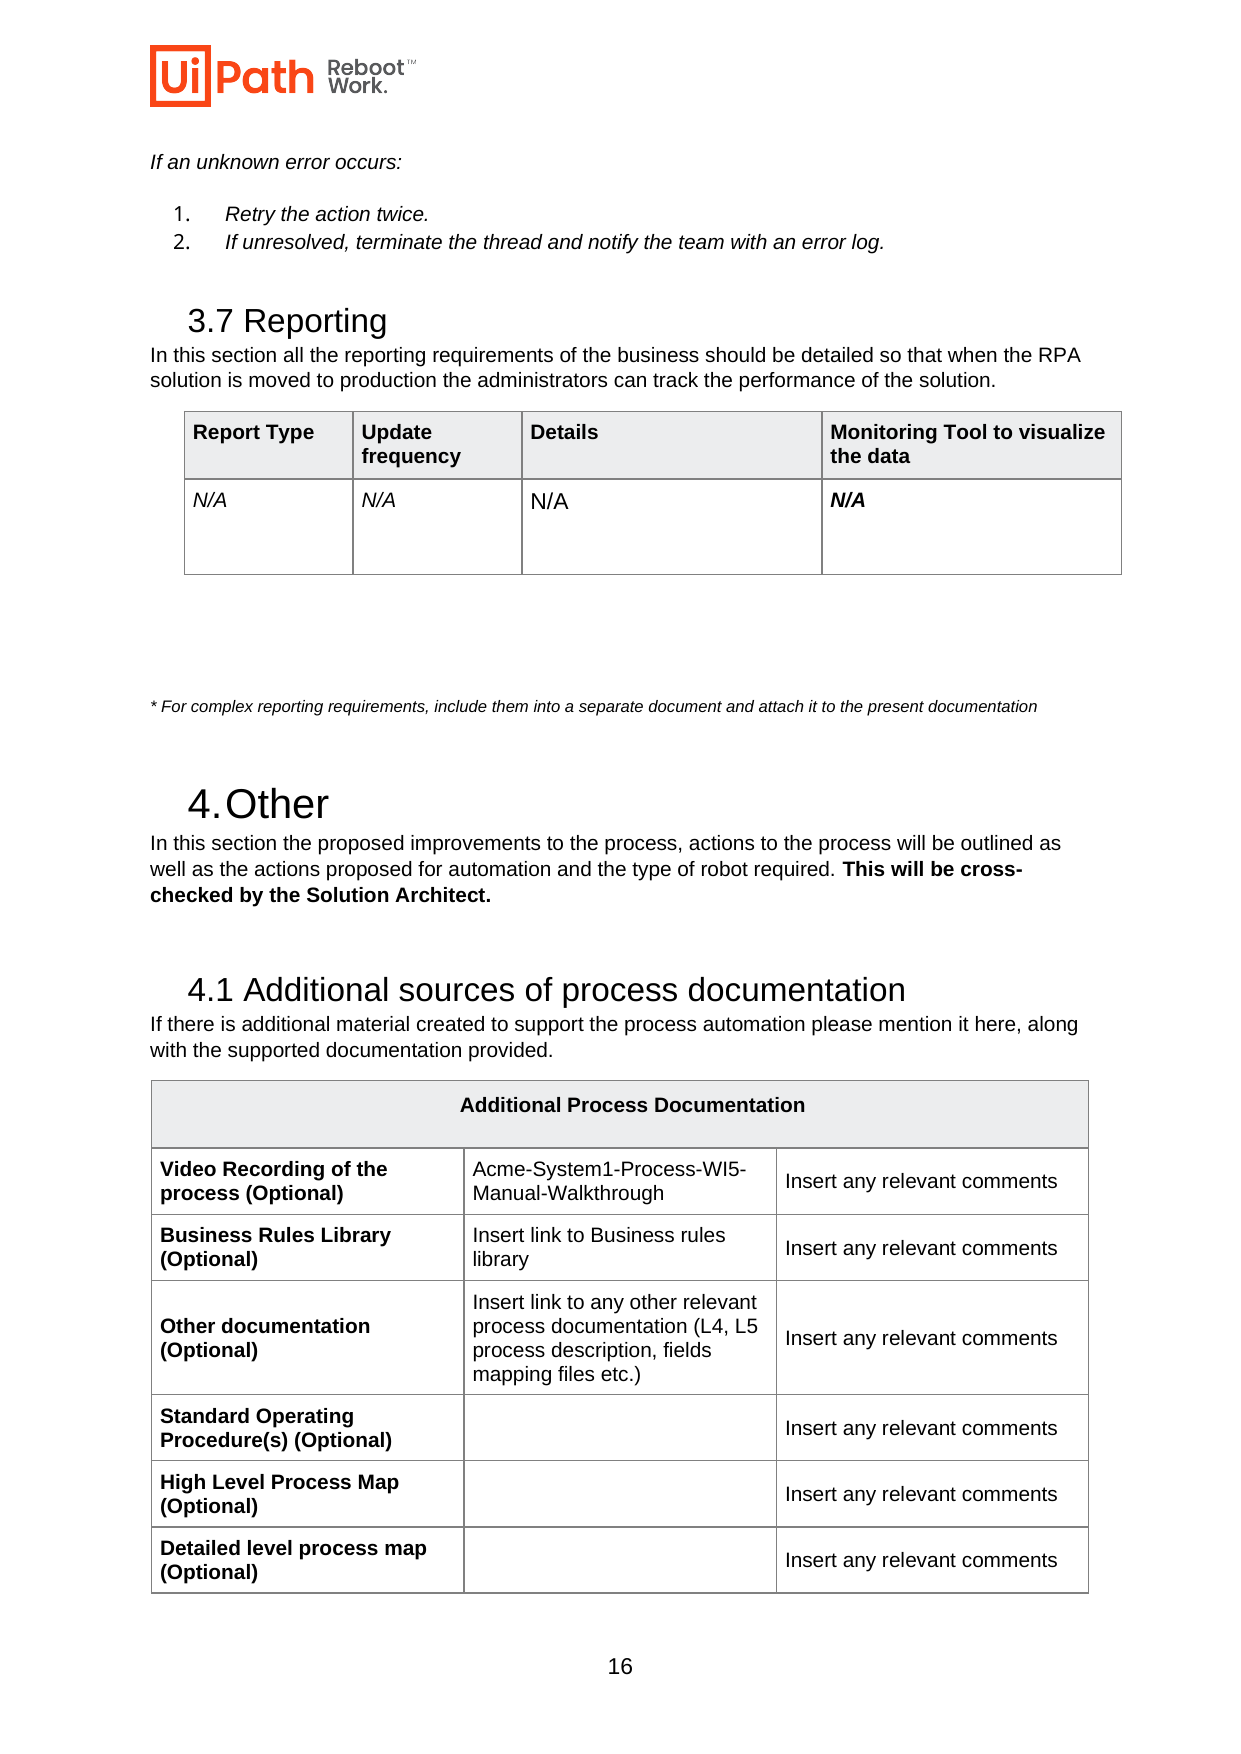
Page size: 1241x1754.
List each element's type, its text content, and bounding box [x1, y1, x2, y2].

table_cell Acme-System1-Process-WI5-Manual-Walkthrough [465, 1149, 776, 1213]
subtitle Other [187, 779, 1090, 827]
table_cell N/A [823, 480, 1121, 574]
table_header Additional Process Documentation [152, 1081, 1088, 1147]
table_cell [465, 1395, 776, 1460]
table_header Report Type [185, 412, 352, 478]
subtitle 3.7 Reporting [187, 301, 1090, 339]
text * For complex reporting requirements, include them into a separate document and attach it to the present documentation [150, 697, 1090, 716]
table_cell Video Recording of the process (Optional) [152, 1149, 463, 1213]
text If there is additional material created to support the process automation please mention it here, along with the supported documentation provided. [150, 1012, 1090, 1062]
table_cell Insert link to any other relevant process documentation (L4, L5 process description, fields mapping files etc.) [465, 1281, 776, 1394]
table_cell N/A [354, 480, 521, 574]
table_header Update frequency [354, 412, 521, 478]
table_cell Other documentation (Optional) [152, 1281, 463, 1394]
table_cell Insert any relevant comments [777, 1461, 1088, 1526]
table_cell Insert any relevant comments [777, 1395, 1088, 1460]
table_cell N/A [185, 480, 352, 574]
table_cell [465, 1528, 776, 1592]
text If an unknown error occurs: [150, 150, 1090, 174]
list Retry the action twice. [173, 199, 1090, 227]
table_cell Detailed level process map (Optional) [152, 1528, 463, 1592]
table_cell Insert link to Business rules library [465, 1215, 776, 1279]
table_cell [465, 1461, 776, 1526]
text In this section the proposed improvements to the process, actions to the process will be outlined as well as the actions proposed for automation and the type of robot required. This will be cross-checked by the Solution Architect. [150, 831, 1090, 907]
table_cell Insert any relevant comments [777, 1528, 1088, 1592]
table_cell Insert any relevant comments [777, 1281, 1088, 1394]
table_header Details [523, 412, 821, 478]
table_cell Insert any relevant comments [777, 1215, 1088, 1279]
list If unresolved, terminate the thread and notify the team with an error log. [173, 227, 1090, 256]
text In this section all the reporting requirements of the business should be detailed so that when the RPA solution is moved to production the administrators can track the performance of the solution. [150, 342, 1090, 392]
table_cell Business Rules Library (Optional) [152, 1215, 463, 1279]
picture [150, 45, 416, 107]
table_header Monitoring Tool to visualize the data [823, 412, 1121, 478]
table_cell Standard Operating Procedure(s) (Optional) [152, 1395, 463, 1460]
subtitle 4.1 Additional sources of process documentation [187, 971, 1090, 1009]
table_cell Insert any relevant comments [777, 1149, 1088, 1213]
table_cell High Level Process Map (Optional) [152, 1461, 463, 1526]
table_cell N/A [523, 480, 821, 574]
